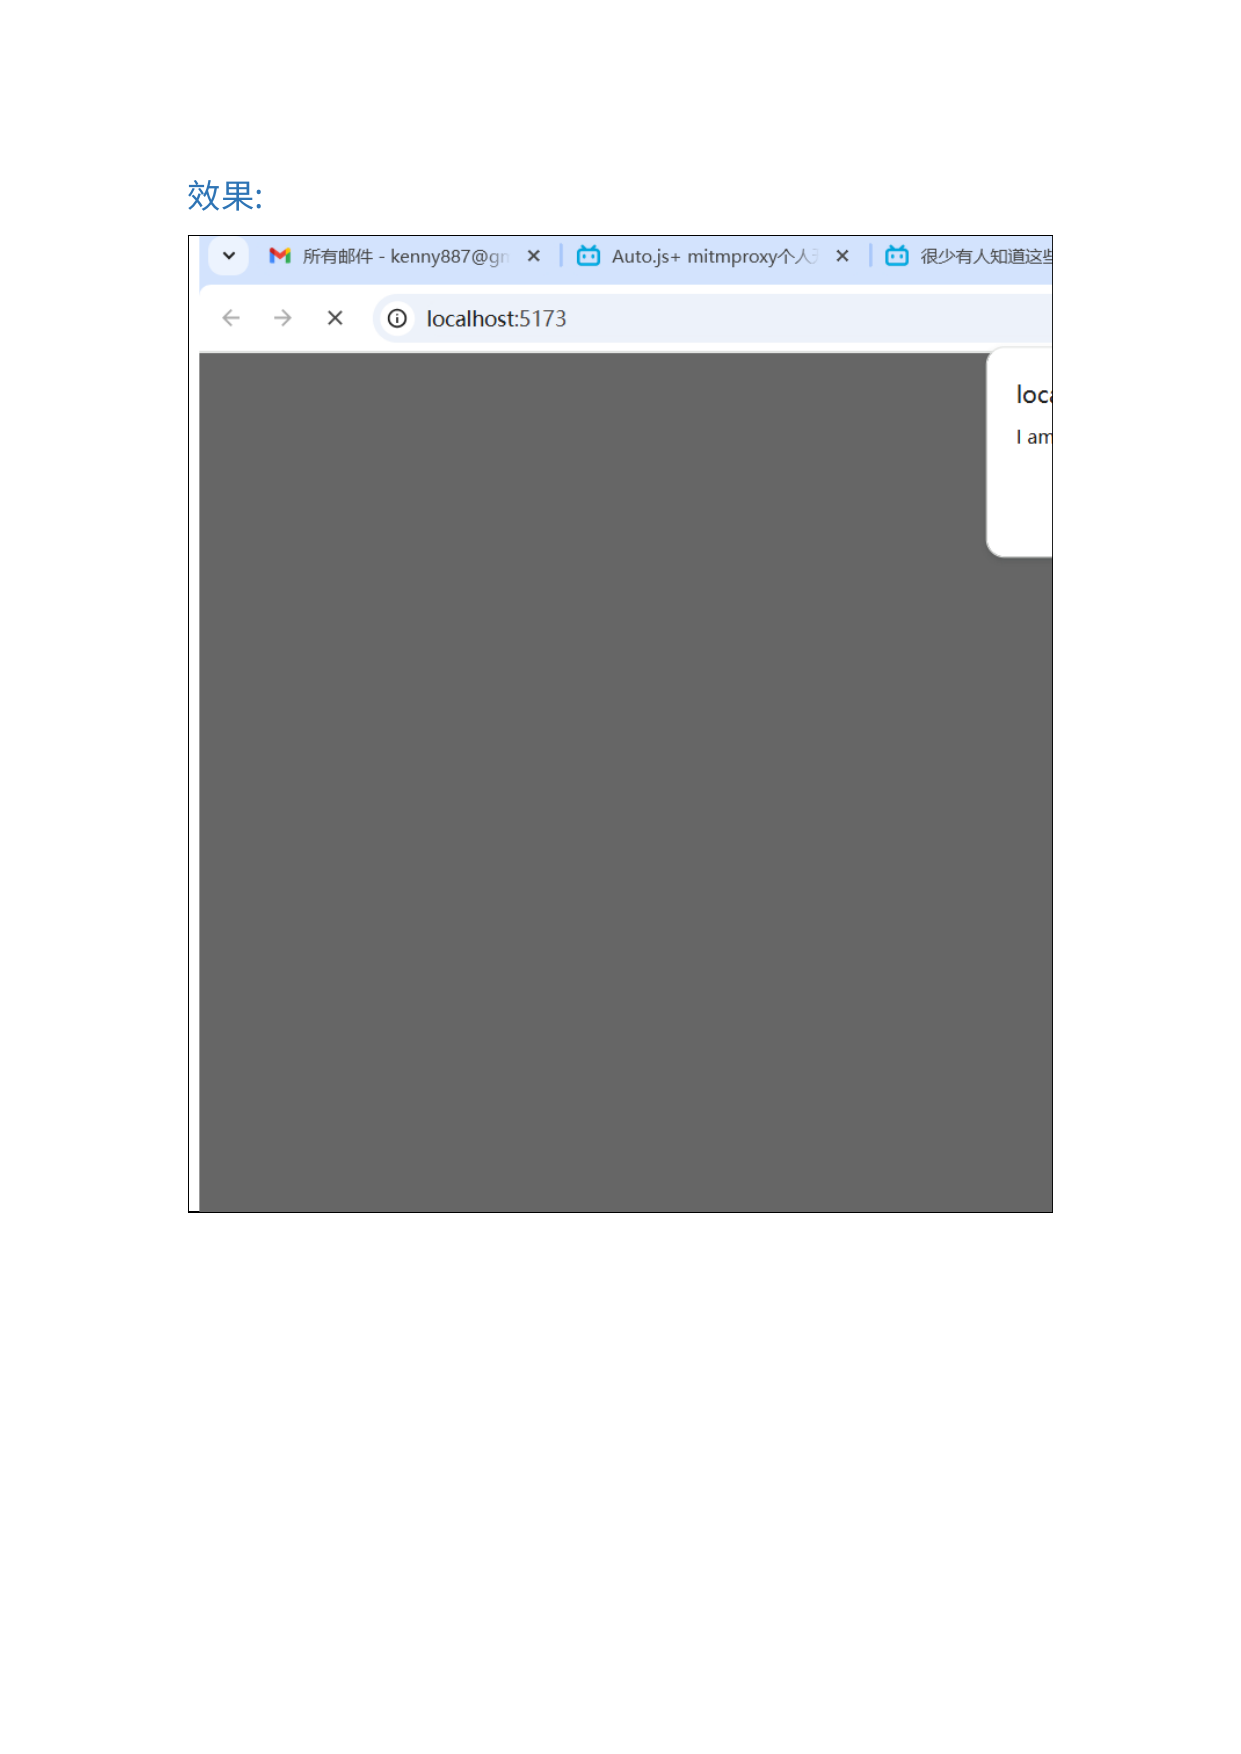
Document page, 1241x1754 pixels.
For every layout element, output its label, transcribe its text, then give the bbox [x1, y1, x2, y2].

subtitle 效果: [187, 162, 1053, 227]
picture [199, 236, 1053, 1212]
table_header [189, 236, 199, 1211]
